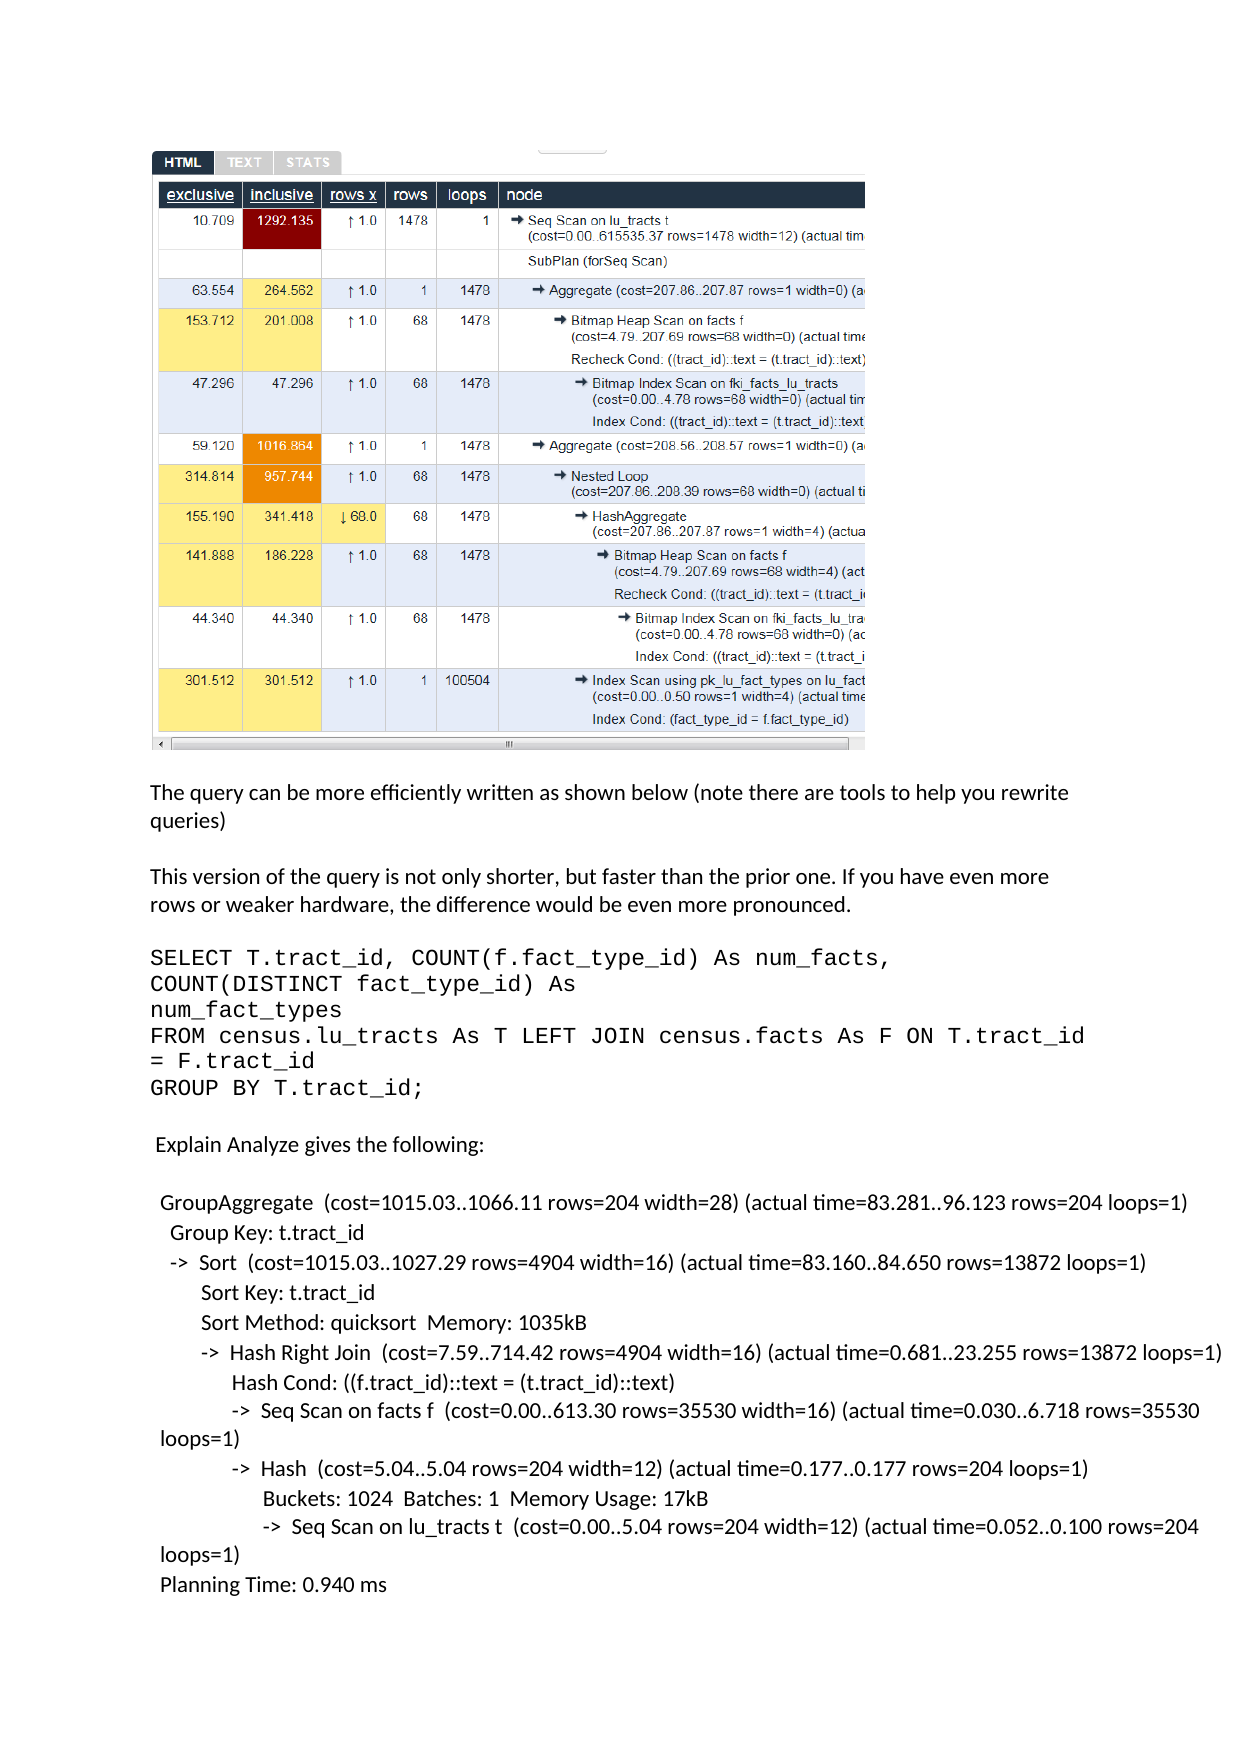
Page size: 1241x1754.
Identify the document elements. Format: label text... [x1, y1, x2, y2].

table_cell -> Seq Scan on lu_tracts t (cost=0.00..5.04 rows=204 width=12) (actual time=0.052..0.100 rows=204 loops=1) [149, 1512, 1240, 1568]
table_cell -> Seq Scan on facts f (cost=0.00..613.30 rows=35530 width=16) (actual time=0.030..6.718 rows=35530 loops=1) [149, 1396, 1240, 1452]
text This version of the query is not only shorter, but faster than the prior one. If you have even more rows or weaker hardware, the difference would be even more pronounced. [150, 862, 1090, 918]
picture [150, 150, 865, 750]
table_cell Sort Method: quicksort Memory: 1035kB [149, 1306, 1240, 1336]
text SELECT T.tract_id, COUNT(f.fact_type_id) As num_facts, COUNT(DISTINCT fact_type_id) As [150, 946, 1090, 998]
table_header GroupAggregate (cost=1015.03..1066.11 rows=204 width=28) (actual time=83.281..96.123 rows=204 loops=1) [149, 1186, 1240, 1216]
text num_fact_types [150, 998, 1090, 1024]
text Explain Analyze gives the following: [150, 1130, 1090, 1158]
table_cell Group Key: t.tract_id [149, 1216, 1240, 1246]
table_cell -> Hash Right Join (cost=7.59..714.42 rows=4904 width=16) (actual time=0.681..23.255 rows=13872 loops=1) [149, 1336, 1240, 1366]
text GROUP BY T.tract_id; [150, 1076, 1090, 1102]
text FROM census.lu_tracts As T LEFT JOIN census.facts As F ON T.tract_id = F.tract_id [150, 1024, 1090, 1076]
table_cell -> Sort (cost=1015.03..1027.29 rows=4904 width=16) (actual time=83.160..84.650 rows=13872 loops=1) [149, 1246, 1240, 1276]
text The query can be more efficiently written as shown below (note there are tools to help you rewrite queries) [150, 778, 1090, 834]
table_cell Hash Cond: ((f.tract_id)::text = (t.tract_id)::text) [149, 1366, 1240, 1396]
table_cell Planning Time: 0.940 ms [149, 1568, 1240, 1598]
table_cell Buckets: 1024 Batches: 1 Memory Usage: 17kB [149, 1482, 1240, 1512]
table_cell -> Hash (cost=5.04..5.04 rows=204 width=12) (actual time=0.177..0.177 rows=204 loops=1) [149, 1452, 1240, 1482]
table_cell Sort Key: t.tract_id [149, 1276, 1240, 1306]
